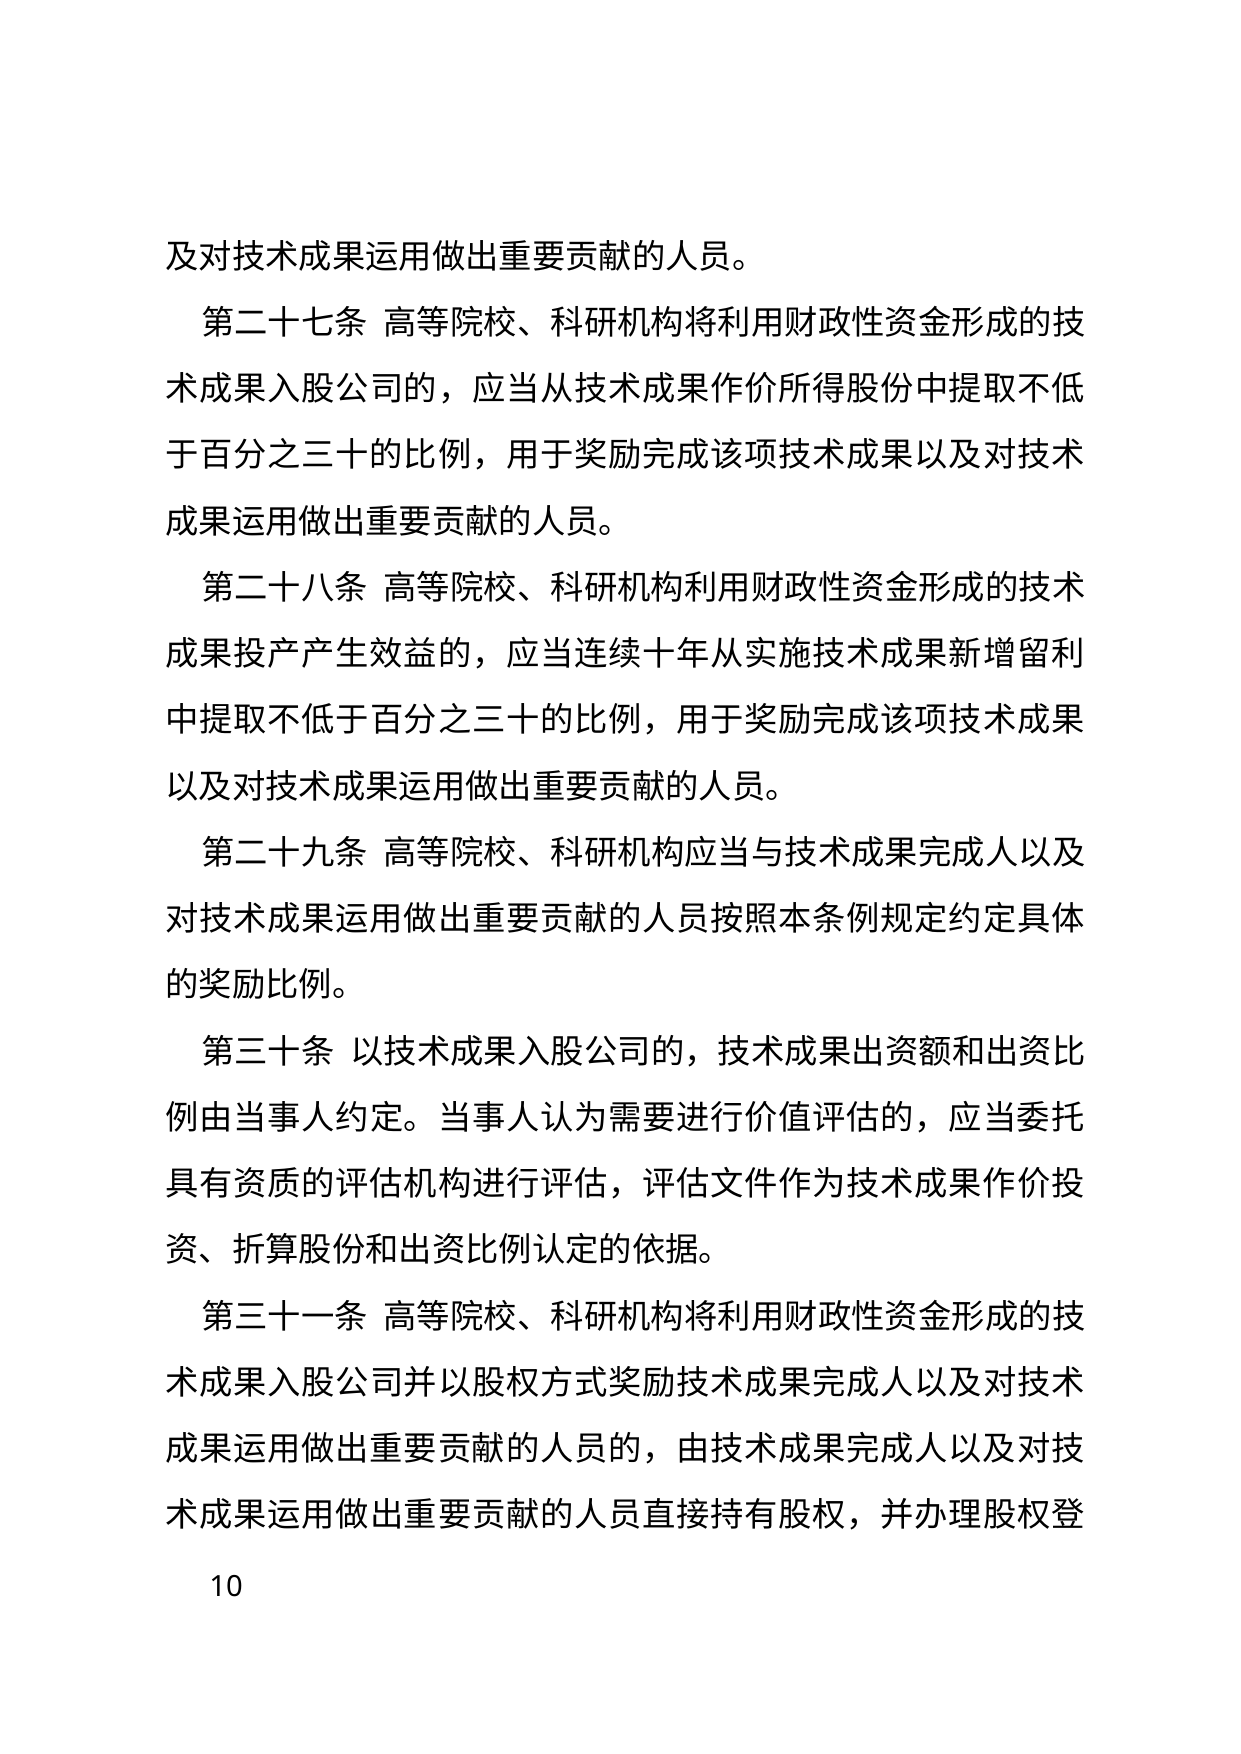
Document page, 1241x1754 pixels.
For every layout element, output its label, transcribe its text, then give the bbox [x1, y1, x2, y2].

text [165, 220, 1087, 287]
text 第二十七条 高等院校、科研机构将利用财政性资金形成的技术成果入股公司的，应当从技术成果作价所得股份中提取不低于百分之三十的比例，用于奖励完成该项技术成果以及对技术成果运用做出重要贡献的人员。 [165, 287, 1087, 552]
text 第三十条 以技术成果入股公司的，技术成果出资额和出资比例由当事人约定。当事人认为需要进行价值评估的，应当委托具有资质的评估机构进行评估，评估文件作为技术成果作价投资、折算股份和出资比例认定的依据。 [165, 1015, 1087, 1280]
text 第二十九条 高等院校、科研机构应当与技术成果完成人以及对技术成果运用做出重要贡献的人员按照本条例规定约定具体的奖励比例。 [165, 817, 1087, 1015]
text 第二十八条 高等院校、科研机构利用财政性资金形成的技术成果投产产生效益的，应当连续十年从实施技术成果新增留利中提取不低于百分之三十的比例，用于奖励完成该项技术成果以及对技术成果运用做出重要贡献的人员。 [165, 552, 1087, 817]
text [165, 1280, 1087, 1545]
